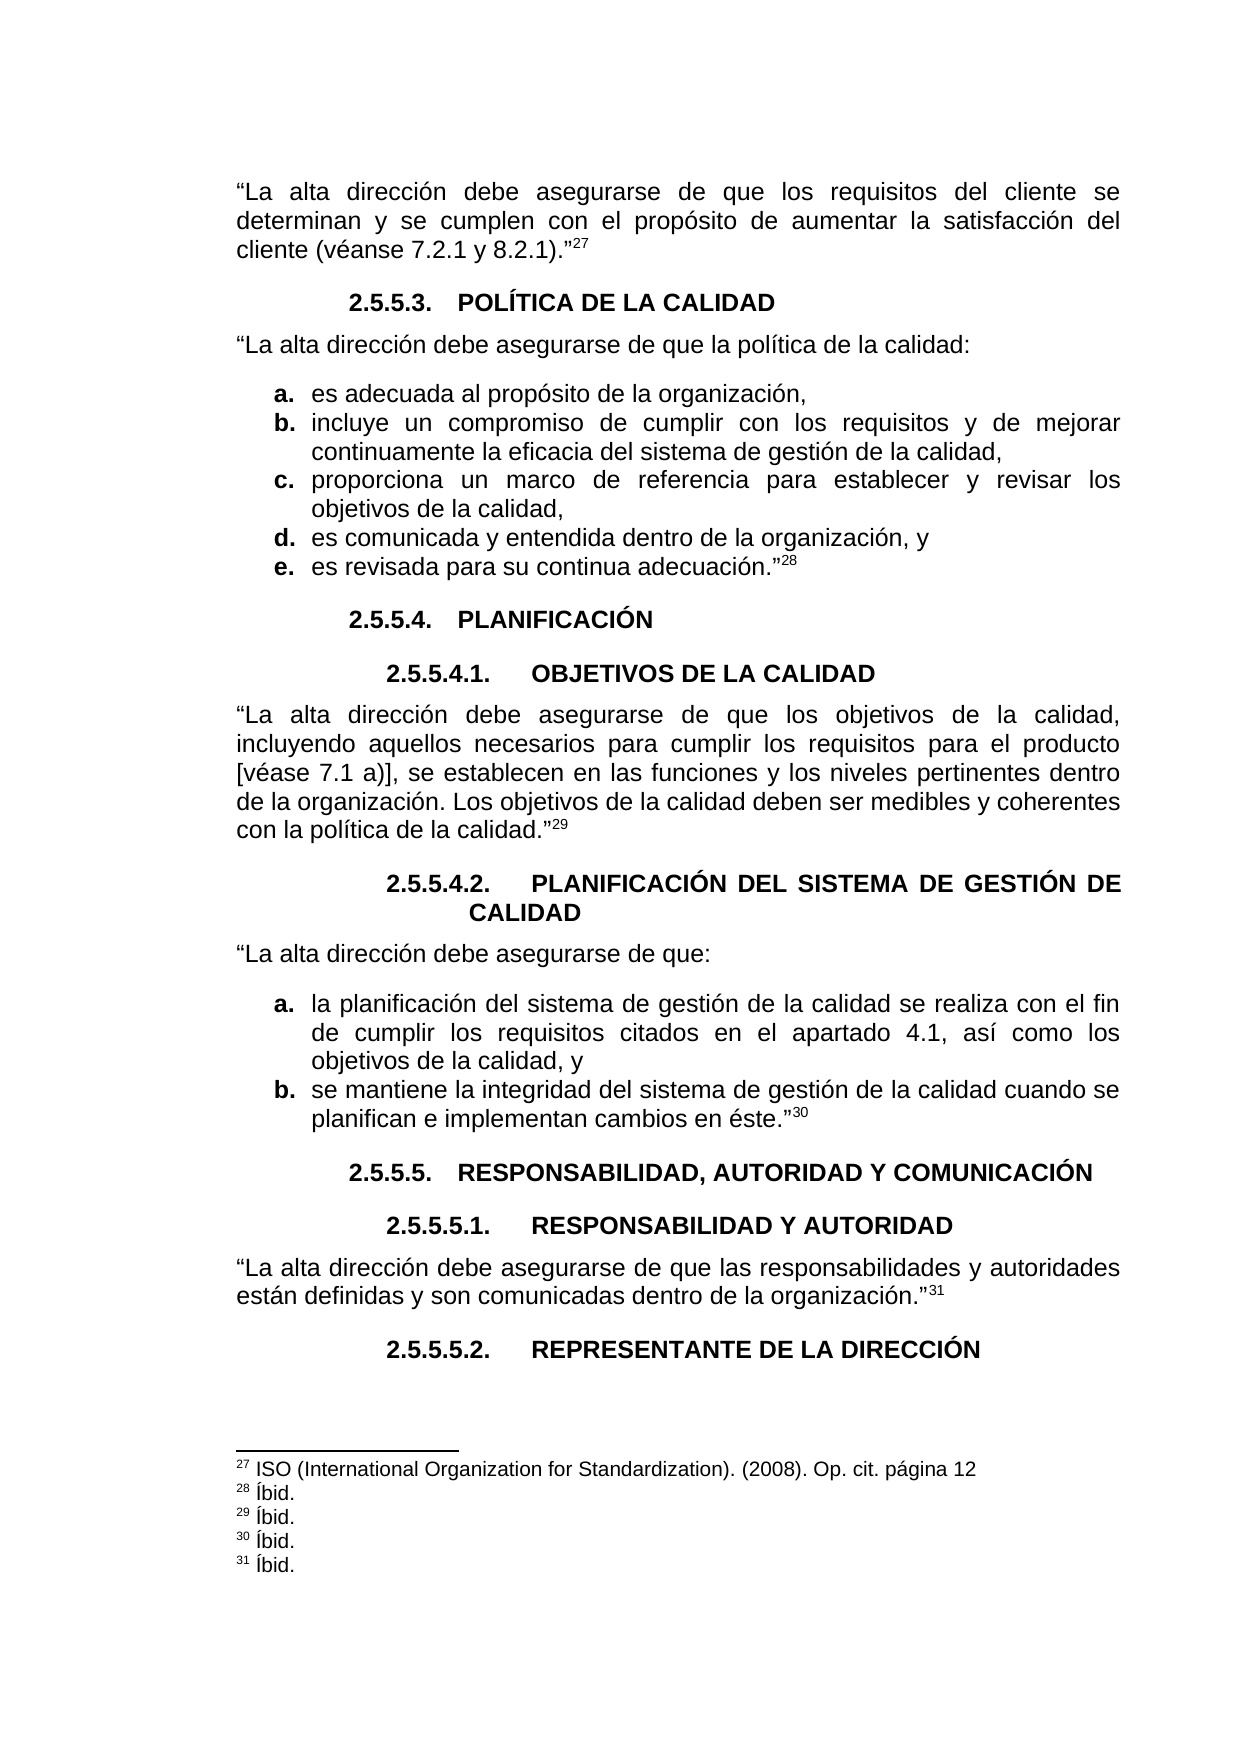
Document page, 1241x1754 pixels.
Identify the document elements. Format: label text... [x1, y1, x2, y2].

subtitle POLÍTICA DE LA CALIDAD [349, 288, 1122, 317]
subtitle RESPONSABILIDAD, AUTORIDAD Y COMUNICACIÓN [349, 1158, 1122, 1186]
subtitle PLANIFICACIÓN [349, 606, 1122, 634]
text “La alta dirección debe asegurarse de que las responsabilidades y autoridades están definidas y son comunicadas dentro de la organización.” [236, 1253, 1122, 1310]
subtitle PLANIFICACIÓN DEL SISTEMA DE GESTIÓN DE CALIDAD [386, 869, 1122, 927]
list es revisada para su continua adecuación.” [274, 552, 1122, 581]
subtitle OBJETIVOS DE LA CALIDAD [386, 659, 1122, 688]
list incluye un compromiso de cumplir con los requisitos y de mejorar continuamente la eficacia del sistema de gestión de la calidad, [274, 408, 1122, 466]
subtitle RESPONSABILIDAD Y AUTORIDAD [386, 1211, 1122, 1240]
list proporciona un marco de referencia para establecer y revisar los objetivos de la calidad, [274, 466, 1122, 523]
list es adecuada al propósito de la organización, [274, 379, 1122, 408]
list se mantiene la integridad del sistema de gestión de la calidad cuando se planifican e implementan cambios en éste.” [274, 1075, 1122, 1133]
list es comunicada y entendida dentro de la organización, y [274, 523, 1122, 552]
text “La alta dirección debe asegurarse de que los requisitos del cliente se determinan y se cumplen con el propósito de aumentar la satisfacción del cliente (véanse 7.2.1 y 8.2.1).” [236, 177, 1122, 263]
text “La alta dirección debe asegurarse de que la política de la calidad: [236, 330, 1122, 358]
list la planificación del sistema de gestión de la calidad se realiza con el fin de cumplir los requisitos citados en el apartado 4.1, así como los objetivos de la calidad, y [274, 989, 1122, 1075]
subtitle REPRESENTANTE DE LA DIRECCIÓN [386, 1335, 1122, 1364]
text “La alta dirección debe asegurarse de que: [236, 939, 1122, 968]
text “La alta dirección debe asegurarse de que los objetivos de la calidad, incluyendo aquellos necesarios para cumplir los requisitos para el producto [véase 7.1 a)], se establecen en las funciones y los niveles pertinentes dentro de la organización. Los objetivos de la calidad deben ser medibles y coherentes con la política de la calidad.” [236, 701, 1122, 844]
